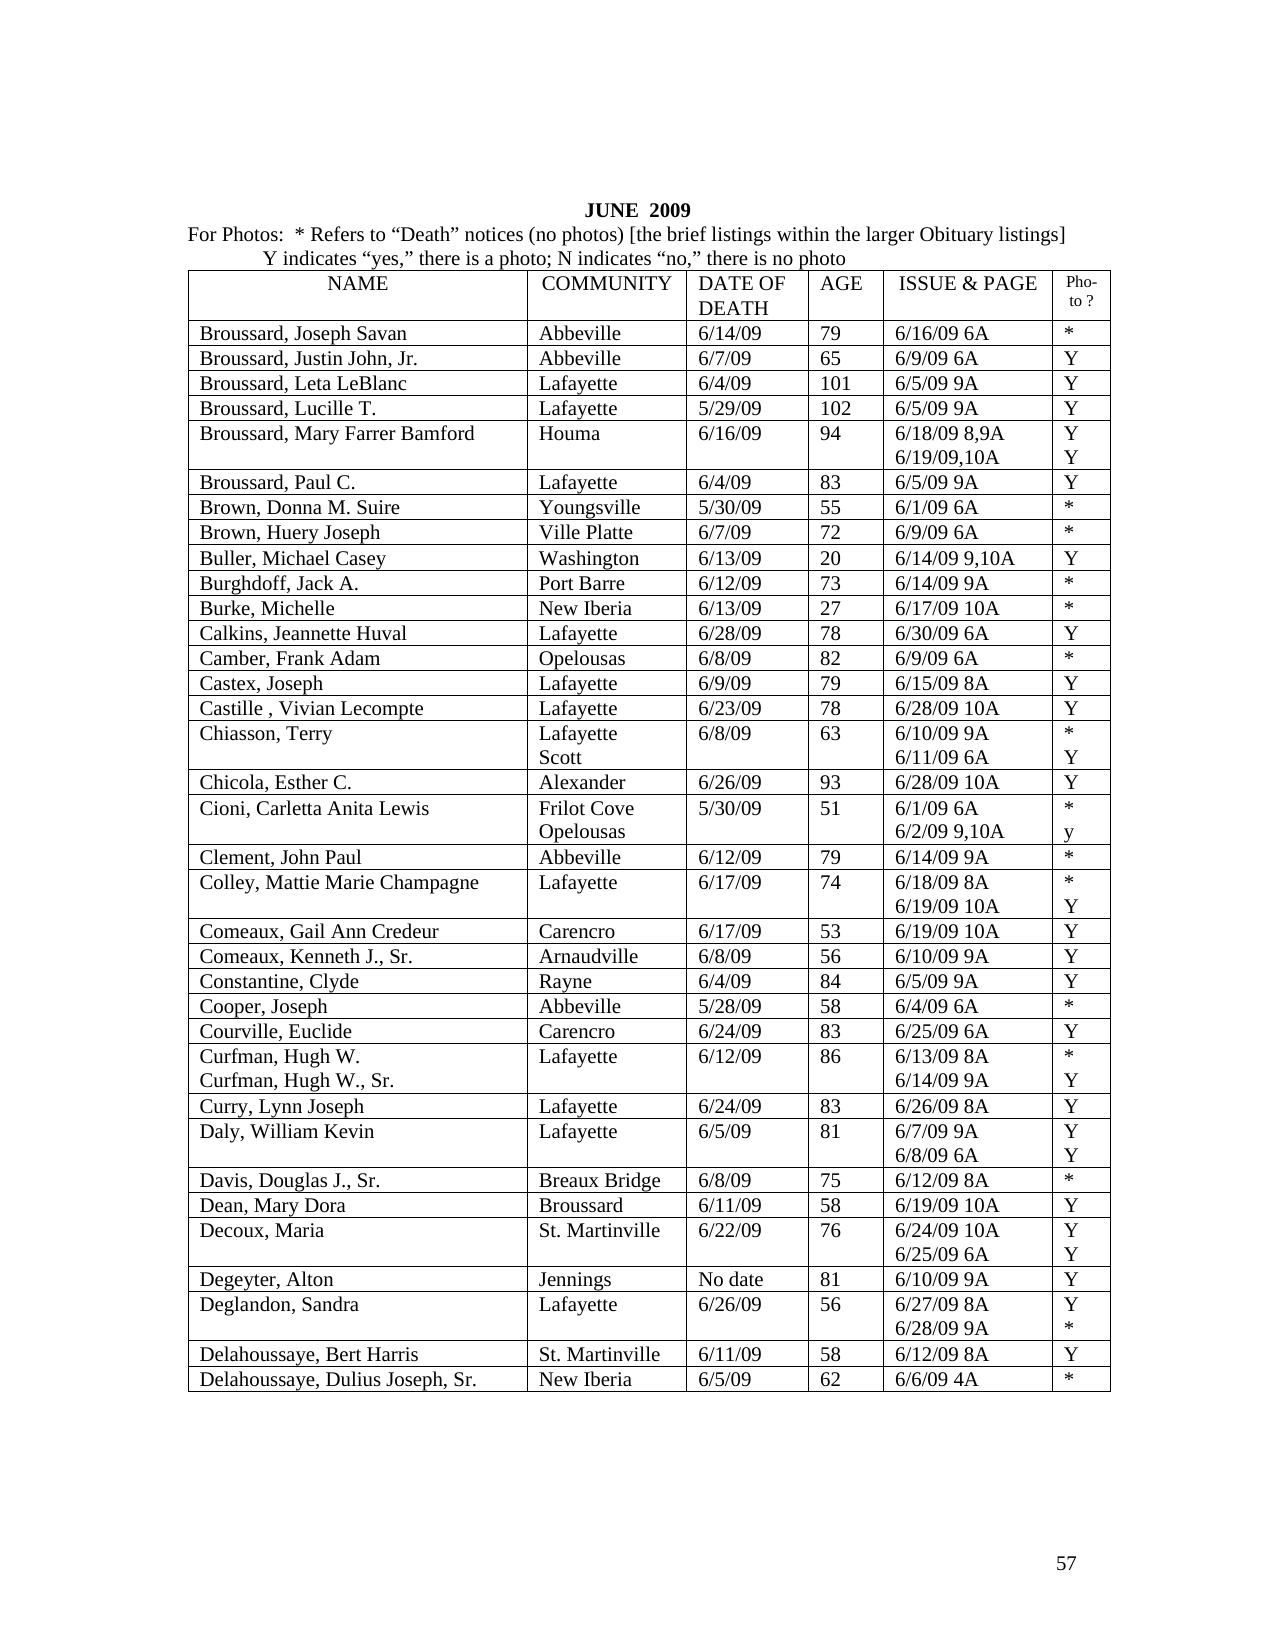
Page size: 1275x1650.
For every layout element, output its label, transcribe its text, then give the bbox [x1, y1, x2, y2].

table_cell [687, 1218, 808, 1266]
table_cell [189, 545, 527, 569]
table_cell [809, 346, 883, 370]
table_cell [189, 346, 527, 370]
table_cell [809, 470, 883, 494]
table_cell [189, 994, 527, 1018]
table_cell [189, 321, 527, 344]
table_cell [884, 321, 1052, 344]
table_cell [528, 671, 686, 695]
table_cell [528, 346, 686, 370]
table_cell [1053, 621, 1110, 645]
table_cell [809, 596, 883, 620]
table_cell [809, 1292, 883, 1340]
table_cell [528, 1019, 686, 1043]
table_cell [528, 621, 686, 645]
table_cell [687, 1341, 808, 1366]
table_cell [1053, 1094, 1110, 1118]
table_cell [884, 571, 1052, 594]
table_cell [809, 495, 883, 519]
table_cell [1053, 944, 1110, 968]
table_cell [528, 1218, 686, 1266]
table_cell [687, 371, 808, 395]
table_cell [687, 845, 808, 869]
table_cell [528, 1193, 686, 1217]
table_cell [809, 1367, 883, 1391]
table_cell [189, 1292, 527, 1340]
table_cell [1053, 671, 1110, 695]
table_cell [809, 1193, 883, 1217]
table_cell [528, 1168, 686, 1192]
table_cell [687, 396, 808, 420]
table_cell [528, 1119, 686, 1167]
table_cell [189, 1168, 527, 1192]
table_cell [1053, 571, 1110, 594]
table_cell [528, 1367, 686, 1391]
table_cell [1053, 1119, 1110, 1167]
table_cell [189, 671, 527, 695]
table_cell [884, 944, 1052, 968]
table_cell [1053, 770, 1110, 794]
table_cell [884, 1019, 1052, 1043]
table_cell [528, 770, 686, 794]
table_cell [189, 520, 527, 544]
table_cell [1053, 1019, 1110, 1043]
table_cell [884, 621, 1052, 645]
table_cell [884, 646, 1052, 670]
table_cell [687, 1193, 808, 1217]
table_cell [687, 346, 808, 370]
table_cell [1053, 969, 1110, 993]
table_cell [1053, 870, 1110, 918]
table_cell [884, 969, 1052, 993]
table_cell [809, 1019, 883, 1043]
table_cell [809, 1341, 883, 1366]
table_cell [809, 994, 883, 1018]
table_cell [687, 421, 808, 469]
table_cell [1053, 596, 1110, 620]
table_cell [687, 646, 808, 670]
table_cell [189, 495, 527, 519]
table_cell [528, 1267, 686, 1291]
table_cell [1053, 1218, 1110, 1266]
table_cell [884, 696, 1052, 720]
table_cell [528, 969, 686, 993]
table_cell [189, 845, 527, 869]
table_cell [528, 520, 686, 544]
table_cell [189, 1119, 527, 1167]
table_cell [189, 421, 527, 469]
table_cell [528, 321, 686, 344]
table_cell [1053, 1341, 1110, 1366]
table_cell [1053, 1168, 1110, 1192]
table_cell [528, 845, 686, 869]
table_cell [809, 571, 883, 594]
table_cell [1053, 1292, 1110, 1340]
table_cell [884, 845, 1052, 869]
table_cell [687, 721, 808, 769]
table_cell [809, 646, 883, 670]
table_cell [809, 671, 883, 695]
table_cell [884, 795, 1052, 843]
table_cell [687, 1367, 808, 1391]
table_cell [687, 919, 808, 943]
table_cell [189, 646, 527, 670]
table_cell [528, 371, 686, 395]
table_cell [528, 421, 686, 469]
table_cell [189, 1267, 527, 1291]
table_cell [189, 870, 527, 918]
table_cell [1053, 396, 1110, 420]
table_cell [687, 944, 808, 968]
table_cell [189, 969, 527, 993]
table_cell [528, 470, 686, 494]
text Y indicates “yes,” there is a photo; N indicates “no,” there is no photo [187, 246, 1087, 270]
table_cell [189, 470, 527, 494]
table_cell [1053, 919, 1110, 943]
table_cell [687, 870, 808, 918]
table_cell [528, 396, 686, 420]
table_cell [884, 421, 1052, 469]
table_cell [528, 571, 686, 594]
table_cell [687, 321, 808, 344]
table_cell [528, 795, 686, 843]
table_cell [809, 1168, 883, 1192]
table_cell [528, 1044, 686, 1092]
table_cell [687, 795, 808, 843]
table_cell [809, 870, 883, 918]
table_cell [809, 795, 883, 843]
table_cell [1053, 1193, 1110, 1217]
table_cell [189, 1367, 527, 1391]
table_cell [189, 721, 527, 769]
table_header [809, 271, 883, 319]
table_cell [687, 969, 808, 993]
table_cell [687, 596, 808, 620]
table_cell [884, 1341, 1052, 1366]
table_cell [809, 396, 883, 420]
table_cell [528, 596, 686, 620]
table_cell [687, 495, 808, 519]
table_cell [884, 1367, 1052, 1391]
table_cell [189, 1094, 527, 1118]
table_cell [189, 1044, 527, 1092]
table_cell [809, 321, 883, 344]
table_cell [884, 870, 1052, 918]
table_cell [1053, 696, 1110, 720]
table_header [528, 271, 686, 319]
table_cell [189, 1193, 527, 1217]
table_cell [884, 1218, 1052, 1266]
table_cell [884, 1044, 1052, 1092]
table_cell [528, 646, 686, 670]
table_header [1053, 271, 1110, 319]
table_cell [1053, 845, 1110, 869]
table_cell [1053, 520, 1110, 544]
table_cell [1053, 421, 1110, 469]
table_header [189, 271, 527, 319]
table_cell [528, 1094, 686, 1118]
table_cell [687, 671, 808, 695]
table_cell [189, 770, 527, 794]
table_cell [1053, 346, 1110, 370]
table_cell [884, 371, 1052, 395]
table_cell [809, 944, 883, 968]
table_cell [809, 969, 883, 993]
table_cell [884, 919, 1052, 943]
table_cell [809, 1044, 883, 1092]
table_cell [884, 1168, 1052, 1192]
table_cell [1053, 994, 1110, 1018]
text JUNE 2009 [187, 198, 1087, 222]
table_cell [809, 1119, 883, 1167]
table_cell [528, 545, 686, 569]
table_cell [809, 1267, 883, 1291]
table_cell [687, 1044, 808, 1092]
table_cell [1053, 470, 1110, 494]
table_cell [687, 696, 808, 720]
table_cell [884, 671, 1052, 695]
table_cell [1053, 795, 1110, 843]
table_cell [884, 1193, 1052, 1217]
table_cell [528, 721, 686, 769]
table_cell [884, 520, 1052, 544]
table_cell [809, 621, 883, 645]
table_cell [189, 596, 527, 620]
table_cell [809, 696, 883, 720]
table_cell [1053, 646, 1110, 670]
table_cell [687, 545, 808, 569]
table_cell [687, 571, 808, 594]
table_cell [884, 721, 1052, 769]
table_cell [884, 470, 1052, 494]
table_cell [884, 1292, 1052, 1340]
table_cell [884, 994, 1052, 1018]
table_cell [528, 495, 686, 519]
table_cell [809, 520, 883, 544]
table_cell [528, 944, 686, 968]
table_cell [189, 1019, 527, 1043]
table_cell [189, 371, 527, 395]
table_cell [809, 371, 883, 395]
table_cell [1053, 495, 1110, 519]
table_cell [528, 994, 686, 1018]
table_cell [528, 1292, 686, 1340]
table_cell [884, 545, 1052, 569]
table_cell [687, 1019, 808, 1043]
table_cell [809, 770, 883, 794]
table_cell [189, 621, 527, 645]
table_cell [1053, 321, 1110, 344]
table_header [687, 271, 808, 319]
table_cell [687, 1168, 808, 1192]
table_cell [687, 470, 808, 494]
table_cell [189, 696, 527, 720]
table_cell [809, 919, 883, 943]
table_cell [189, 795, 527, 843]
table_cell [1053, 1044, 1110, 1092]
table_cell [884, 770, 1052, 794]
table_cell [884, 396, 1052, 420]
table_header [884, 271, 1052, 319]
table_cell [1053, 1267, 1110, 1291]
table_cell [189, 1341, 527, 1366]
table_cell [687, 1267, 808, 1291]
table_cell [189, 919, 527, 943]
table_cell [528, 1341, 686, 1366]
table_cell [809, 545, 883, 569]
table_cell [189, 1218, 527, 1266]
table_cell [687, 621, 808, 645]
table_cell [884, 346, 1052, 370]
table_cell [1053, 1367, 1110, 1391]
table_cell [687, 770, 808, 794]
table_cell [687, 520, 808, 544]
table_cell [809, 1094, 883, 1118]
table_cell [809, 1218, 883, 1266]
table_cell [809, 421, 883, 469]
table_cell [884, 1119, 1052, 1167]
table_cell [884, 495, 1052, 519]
text For Photos: * Refers to “Death” notices (no photos) [the brief listings within the larger Obituary listings] [187, 222, 1087, 246]
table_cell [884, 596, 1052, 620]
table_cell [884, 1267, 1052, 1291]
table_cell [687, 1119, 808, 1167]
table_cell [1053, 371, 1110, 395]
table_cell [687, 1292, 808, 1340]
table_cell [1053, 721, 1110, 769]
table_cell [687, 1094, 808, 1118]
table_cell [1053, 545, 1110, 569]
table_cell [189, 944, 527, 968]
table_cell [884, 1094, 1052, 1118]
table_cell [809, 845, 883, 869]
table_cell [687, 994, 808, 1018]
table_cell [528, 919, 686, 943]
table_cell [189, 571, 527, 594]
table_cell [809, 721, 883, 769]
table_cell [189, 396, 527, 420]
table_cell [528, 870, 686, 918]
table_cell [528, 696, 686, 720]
